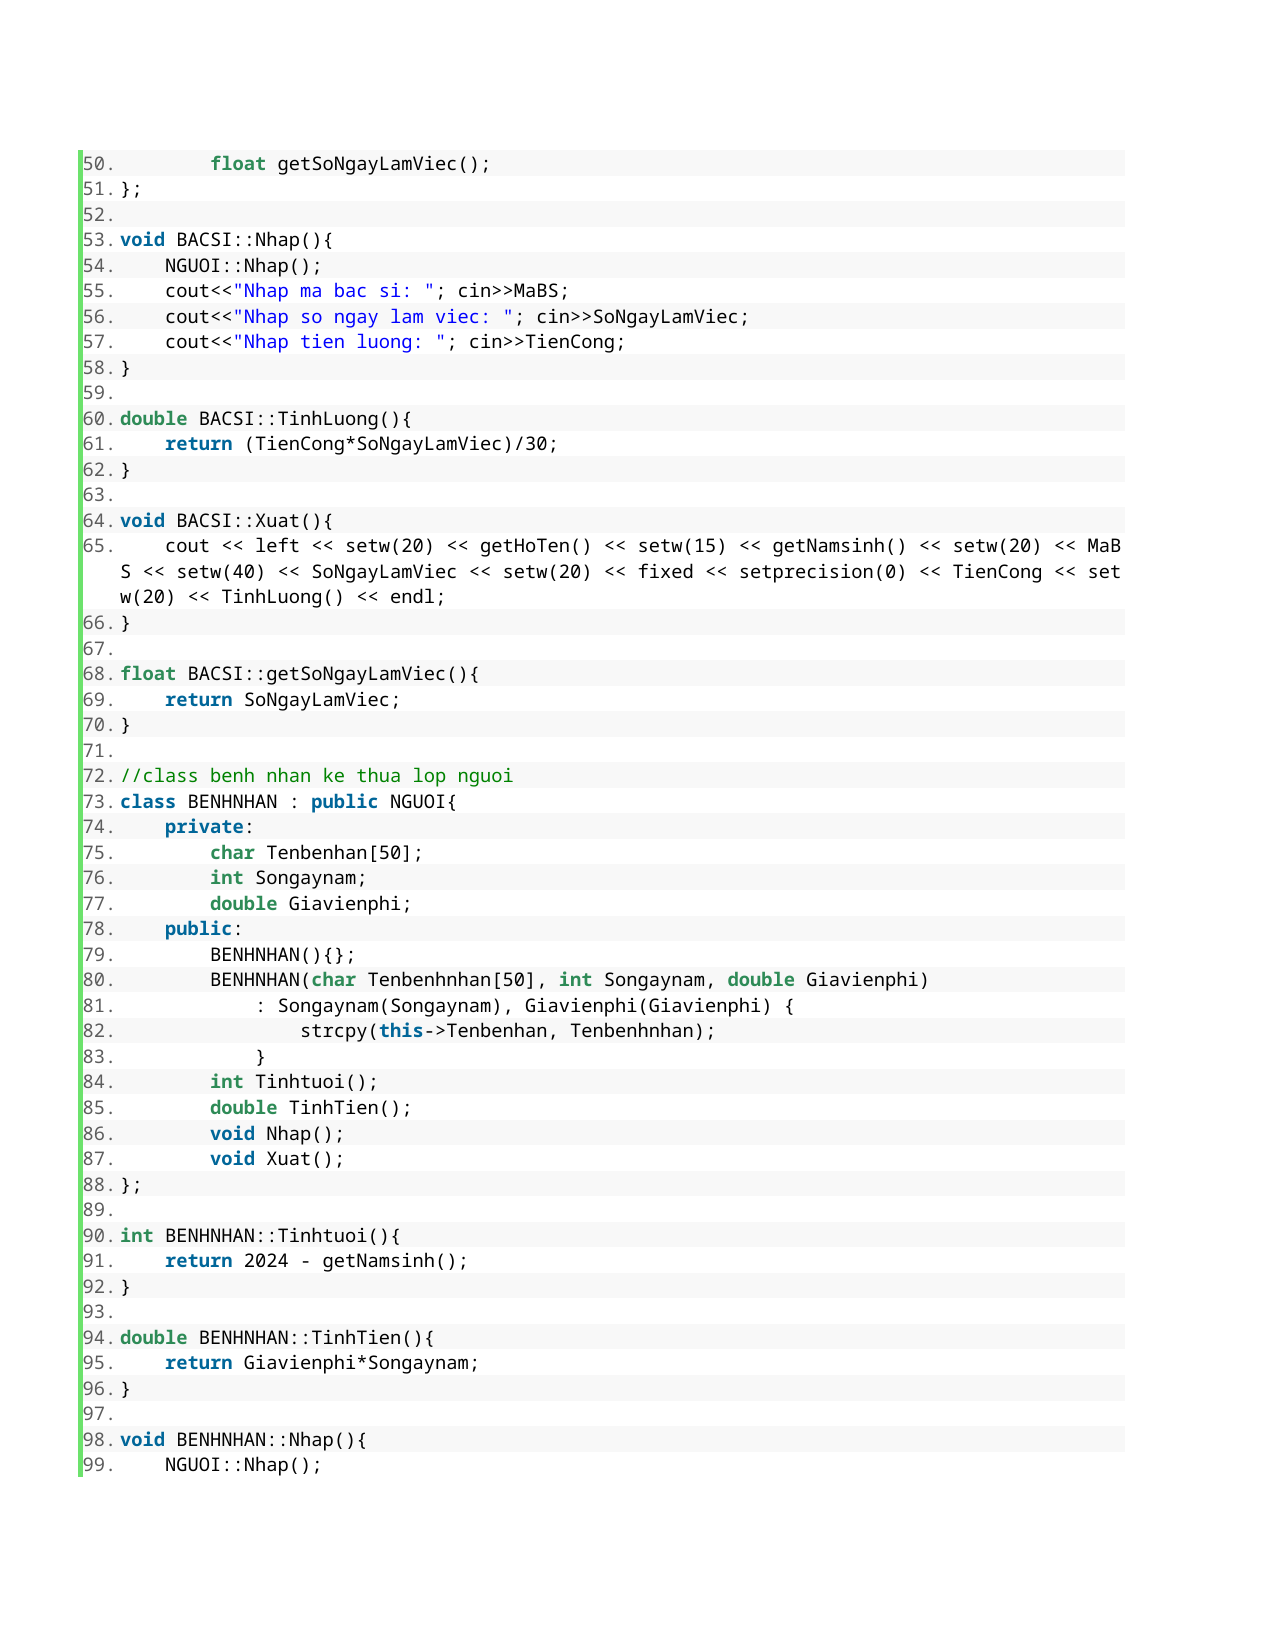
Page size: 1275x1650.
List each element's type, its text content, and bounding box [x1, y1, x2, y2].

list strcpy(this->Tenbenhan, Tenbenhnhan); [83, 1018, 1125, 1043]
list class BENHNHAN : public NGUOI{ [83, 788, 1125, 813]
list float BACSI::getSoNgayLamViec(){ [83, 660, 1125, 686]
list double TinhTien(); [83, 1094, 1125, 1120]
list cout<<"Nhap ma bac si: "; cin>>MaBS; [83, 278, 1125, 303]
list public: [83, 916, 1125, 941]
list BENHNHAN(){}; [83, 941, 1125, 967]
list cout<<"Nhap tien luong: "; cin>>TienCong; [83, 329, 1125, 354]
list } [83, 1273, 1125, 1298]
list double BACSI::TinhLuong(){ [83, 405, 1125, 431]
list double BENHNHAN::TinhTien(){ [83, 1324, 1125, 1349]
list } [83, 1375, 1125, 1401]
list cout<<"Nhap so ngay lam viec: "; cin>>SoNgayLamViec; [83, 303, 1125, 329]
list char Tenbenhan[50]; [83, 839, 1125, 864]
list } [83, 354, 1125, 380]
list void BENHNHAN::Nhap(){ [83, 1426, 1125, 1452]
list //class benh nhan ke thua lop nguoi [83, 762, 1125, 788]
list double Giavienphi; [83, 890, 1125, 916]
list : Songaynam(Songaynam), Giavienphi(Giavienphi) { [83, 992, 1125, 1018]
list }; [83, 176, 1125, 201]
list return Giavienphi*Songaynam; [83, 1349, 1125, 1375]
list int Tinhtuoi(); [83, 1069, 1125, 1094]
list } [83, 1043, 1125, 1069]
list float getSoNgayLamViec(); [83, 150, 1125, 176]
list NGUOI::Nhap(); [83, 252, 1125, 278]
list } [83, 711, 1125, 737]
list int Songaynam; [83, 864, 1125, 890]
list int BENHNHAN::Tinhtuoi(){ [83, 1222, 1125, 1247]
list return 2024 - getNamsinh(); [83, 1247, 1125, 1273]
list }; [83, 1171, 1125, 1196]
list void Xuat(); [83, 1145, 1125, 1171]
list BENHNHAN(char Tenbenhnhan[50], int Songaynam, double Giavienphi) [83, 967, 1125, 992]
list cout << left << setw(20) << getHoTen() << setw(15) << getNamsinh() << setw(20) << MaBS << setw(40) << SoNgayLamViec << setw(20) << fixed << setprecision(0) << TienCong << setw(20) << TinhLuong() << endl; [83, 533, 1125, 609]
list return (TienCong*SoNgayLamViec)/30; [83, 431, 1125, 456]
list NGUOI::Nhap(); [83, 1452, 1125, 1477]
list } [83, 609, 1125, 635]
list void Nhap(); [83, 1120, 1125, 1145]
list void BACSI::Xuat(){ [83, 507, 1125, 533]
list void BACSI::Nhap(){ [83, 227, 1125, 252]
list return SoNgayLamViec; [83, 686, 1125, 711]
list } [83, 456, 1125, 482]
list private: [83, 813, 1125, 839]
